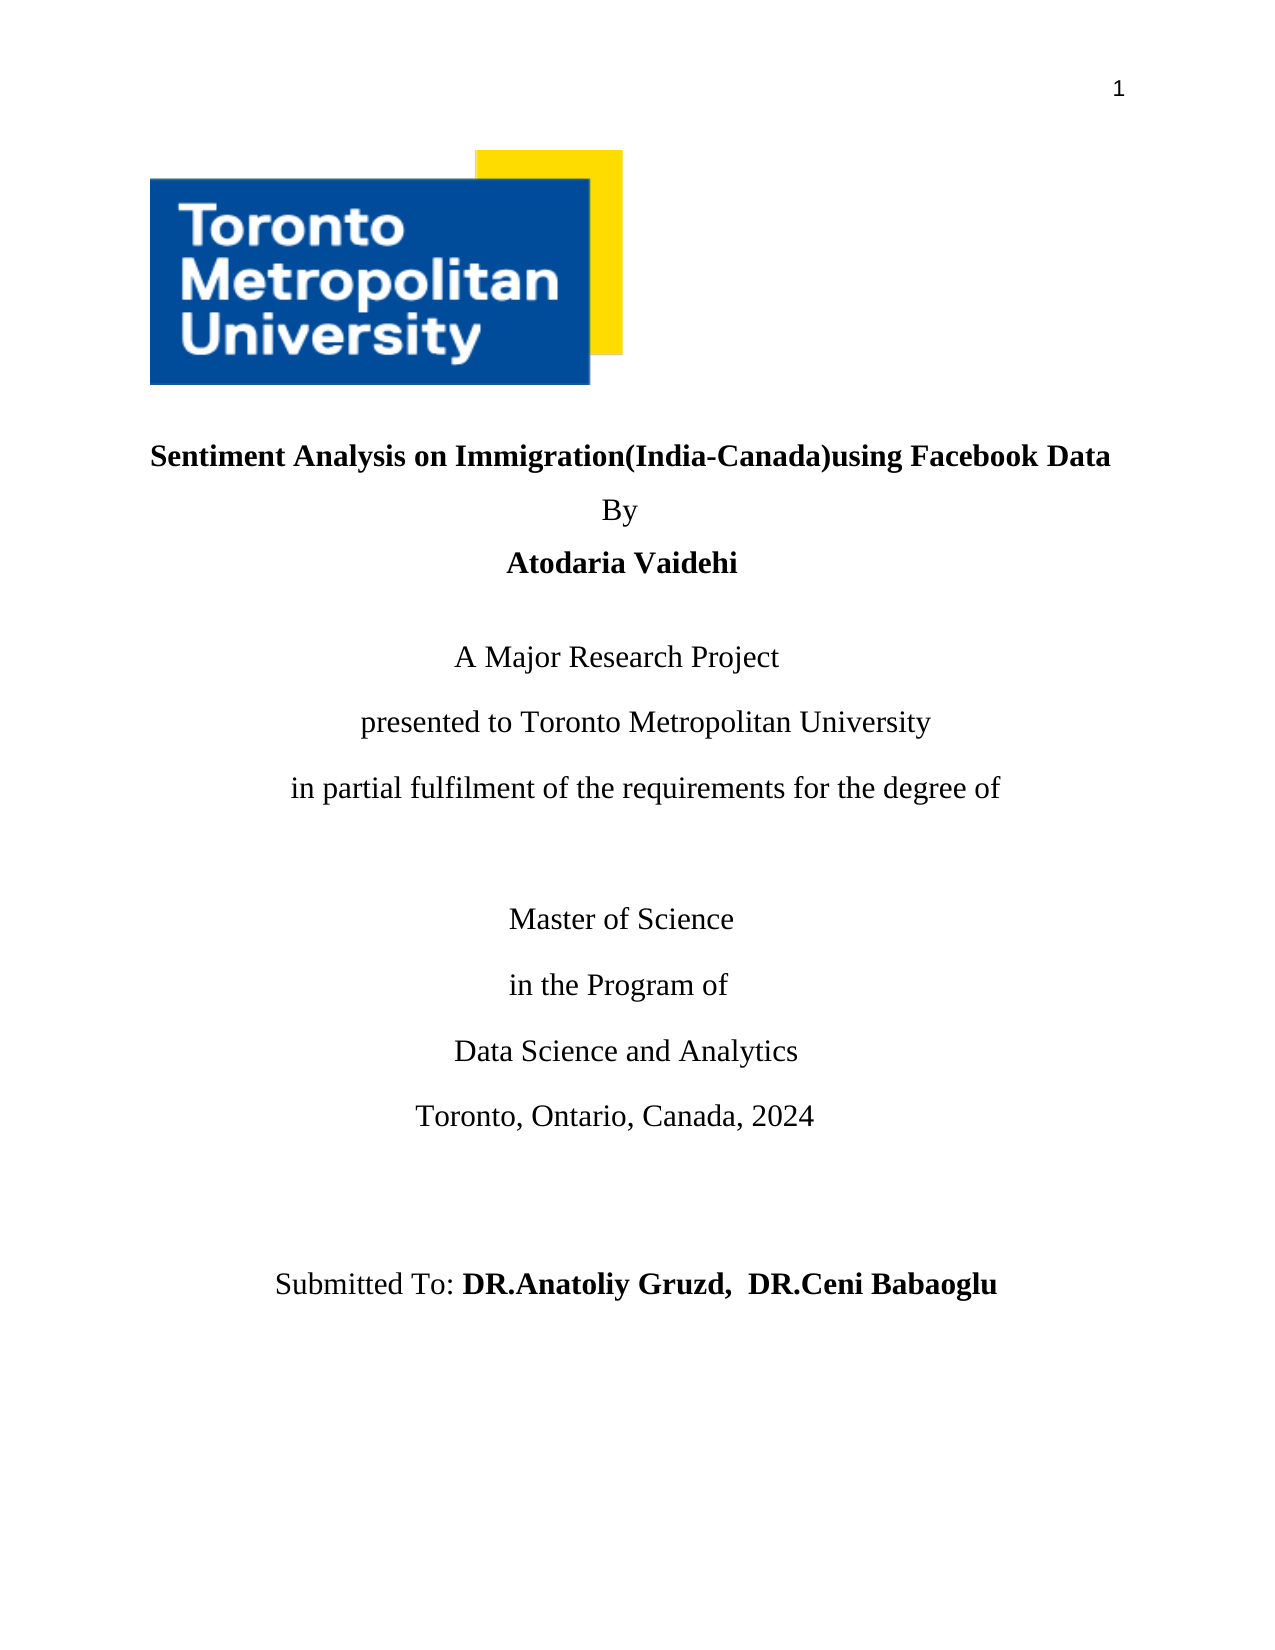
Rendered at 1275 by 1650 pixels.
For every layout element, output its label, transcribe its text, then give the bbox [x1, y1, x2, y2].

text in the Program of [150, 966, 1125, 1002]
text presented to Toronto Metropolitan University [150, 704, 1125, 739]
text By [150, 491, 1125, 527]
text A Major Research Project [150, 638, 1125, 674]
text Data Science and Analytics [150, 1032, 1125, 1068]
text Atodaria Vaidehi [150, 545, 1125, 581]
picture [150, 150, 623, 385]
text Submitted To: DR.Anatoliy Gruzd, DR.Ceni Babaoglu [150, 1266, 1125, 1301]
text Sentiment Analysis on Immigration(India-Canada)using Facebook Data [150, 437, 1125, 473]
text Toronto, Ontario, Canada, 2024 [150, 1097, 1125, 1133]
text in partial fulfilment of the requirements for the degree of [150, 769, 1125, 805]
text Master of Science [150, 901, 1125, 936]
